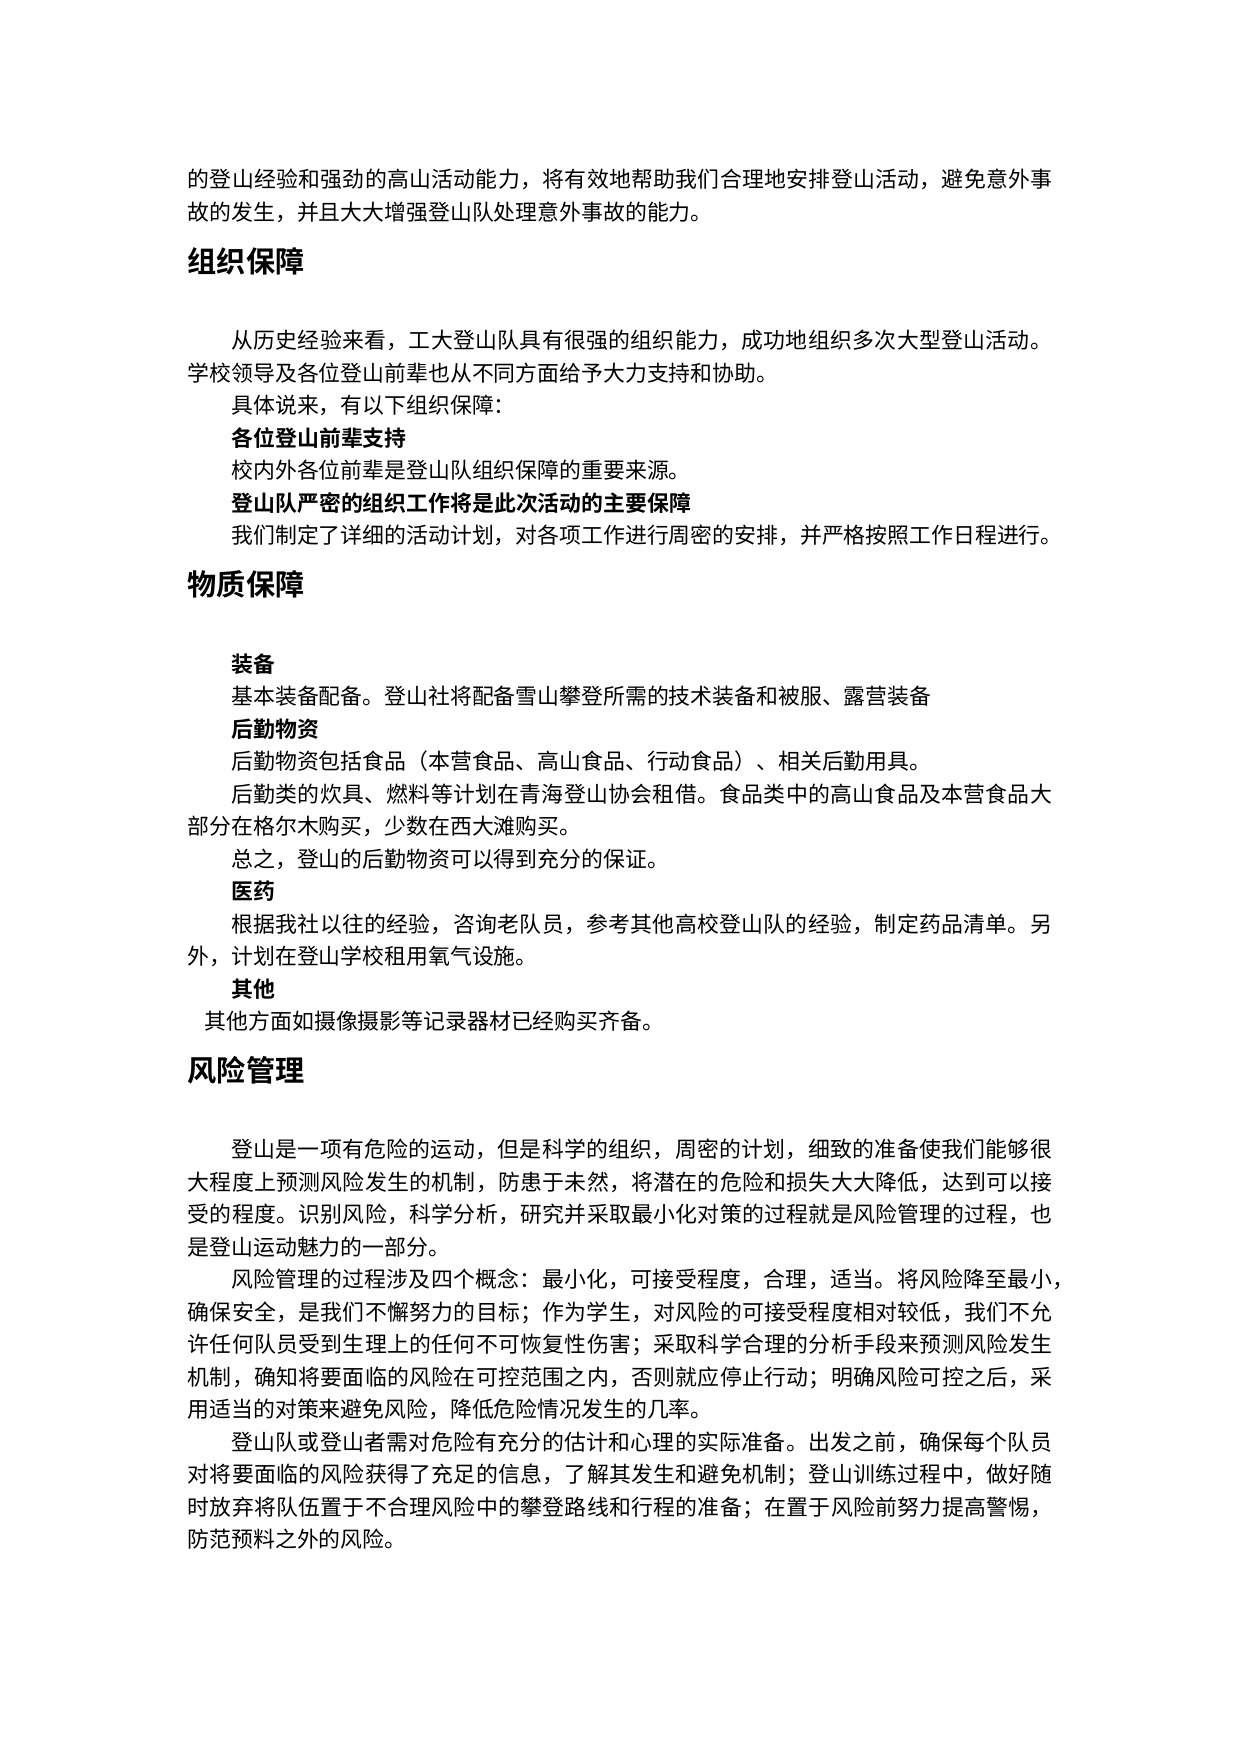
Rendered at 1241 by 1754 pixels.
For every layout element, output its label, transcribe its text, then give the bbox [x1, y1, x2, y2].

text 装备 [232, 646, 1053, 679]
text 基本装备配备。登山社将配备雪山攀登所需的技术装备和被服、露营装备 [187, 679, 1053, 711]
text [187, 162, 1053, 227]
text 后勤类的炊具、燃料等计划在青海登山协会租借。食品类中的高山食品及本营食品大部分在格尔木购买，少数在西大滩购买。 [187, 776, 1053, 841]
text 登山队严密的组织工作将是此次活动的主要保障 [187, 485, 1053, 518]
text 我们制定了详细的活动计划，对各项工作进行周密的安排，并严格按照工作日程进行。 [187, 518, 1053, 550]
text 具体说来，有以下组织保障： [187, 388, 1053, 420]
text 后勤物资包括食品（本营食品、高山食品、行动食品）、相关后勤用具。 [187, 744, 1053, 776]
text 根据我社以往的经验，咨询老队员，参考其他高校登山队的经验，制定药品清单。另外，计划在登山学校租用氧气设施。 [187, 906, 1053, 971]
text 登山队或登山者需对危险有充分的估计和心理的实际准备。出发之前，确保每个队员对将要面临的风险获得了充足的信息，了解其发生和避免机制；登山训练过程中，做好随时放弃将队伍置于不合理风险中的攀登路线和行程的准备；在置于风险前努力提高警惕，防范预料之外的风险。 [187, 1424, 1053, 1554]
text 各位登山前辈支持 [187, 420, 1053, 453]
text 其他方面如摄像摄影等记录器材已经购买齐备。 [187, 1004, 1053, 1036]
text 总之，登山的后勤物资可以得到充分的保证。 [187, 841, 1053, 874]
text 风险管理的过程涉及四个概念：最小化，可接受程度，合理，适当。将风险降至最小，确保安全，是我们不懈努力的目标；作为学生，对风险的可接受程度相对较低，我们不允许任何队员受到生理上的任何不可恢复性伤害；采取科学合理的分析手段来预测风险发生机制，确知将要面临的风险在可控范围之内，否则就应停止行动；明确风险可控之后，采用适当的对策来避免风险，降低危险情况发生的几率。 [187, 1262, 1053, 1424]
text 从历史经验来看，工大登山队具有很强的组织能力，成功地组织多次大型登山活动。学校领导及各位登山前辈也从不同方面给予大力支持和协助。 [187, 323, 1053, 388]
text 组织保障 [187, 227, 1053, 292]
text 校内外各位前辈是登山队组织保障的重要来源。 [187, 453, 1053, 485]
text 风险管理 [187, 1036, 1053, 1101]
text 后勤物资 [232, 711, 1053, 744]
text 其他 [232, 971, 1053, 1004]
text 医药 [232, 874, 1053, 906]
text 物质保障 [187, 550, 1053, 615]
text 登山是一项有危险的运动，但是科学的组织，周密的计划，细致的准备使我们能够很大程度上预测风险发生的机制，防患于未然，将潜在的危险和损失大大降低，达到可以接受的程度。识别风险，科学分析，研究并采取最小化对策的过程就是风险管理的过程，也是登山运动魅力的一部分。 [187, 1132, 1053, 1262]
